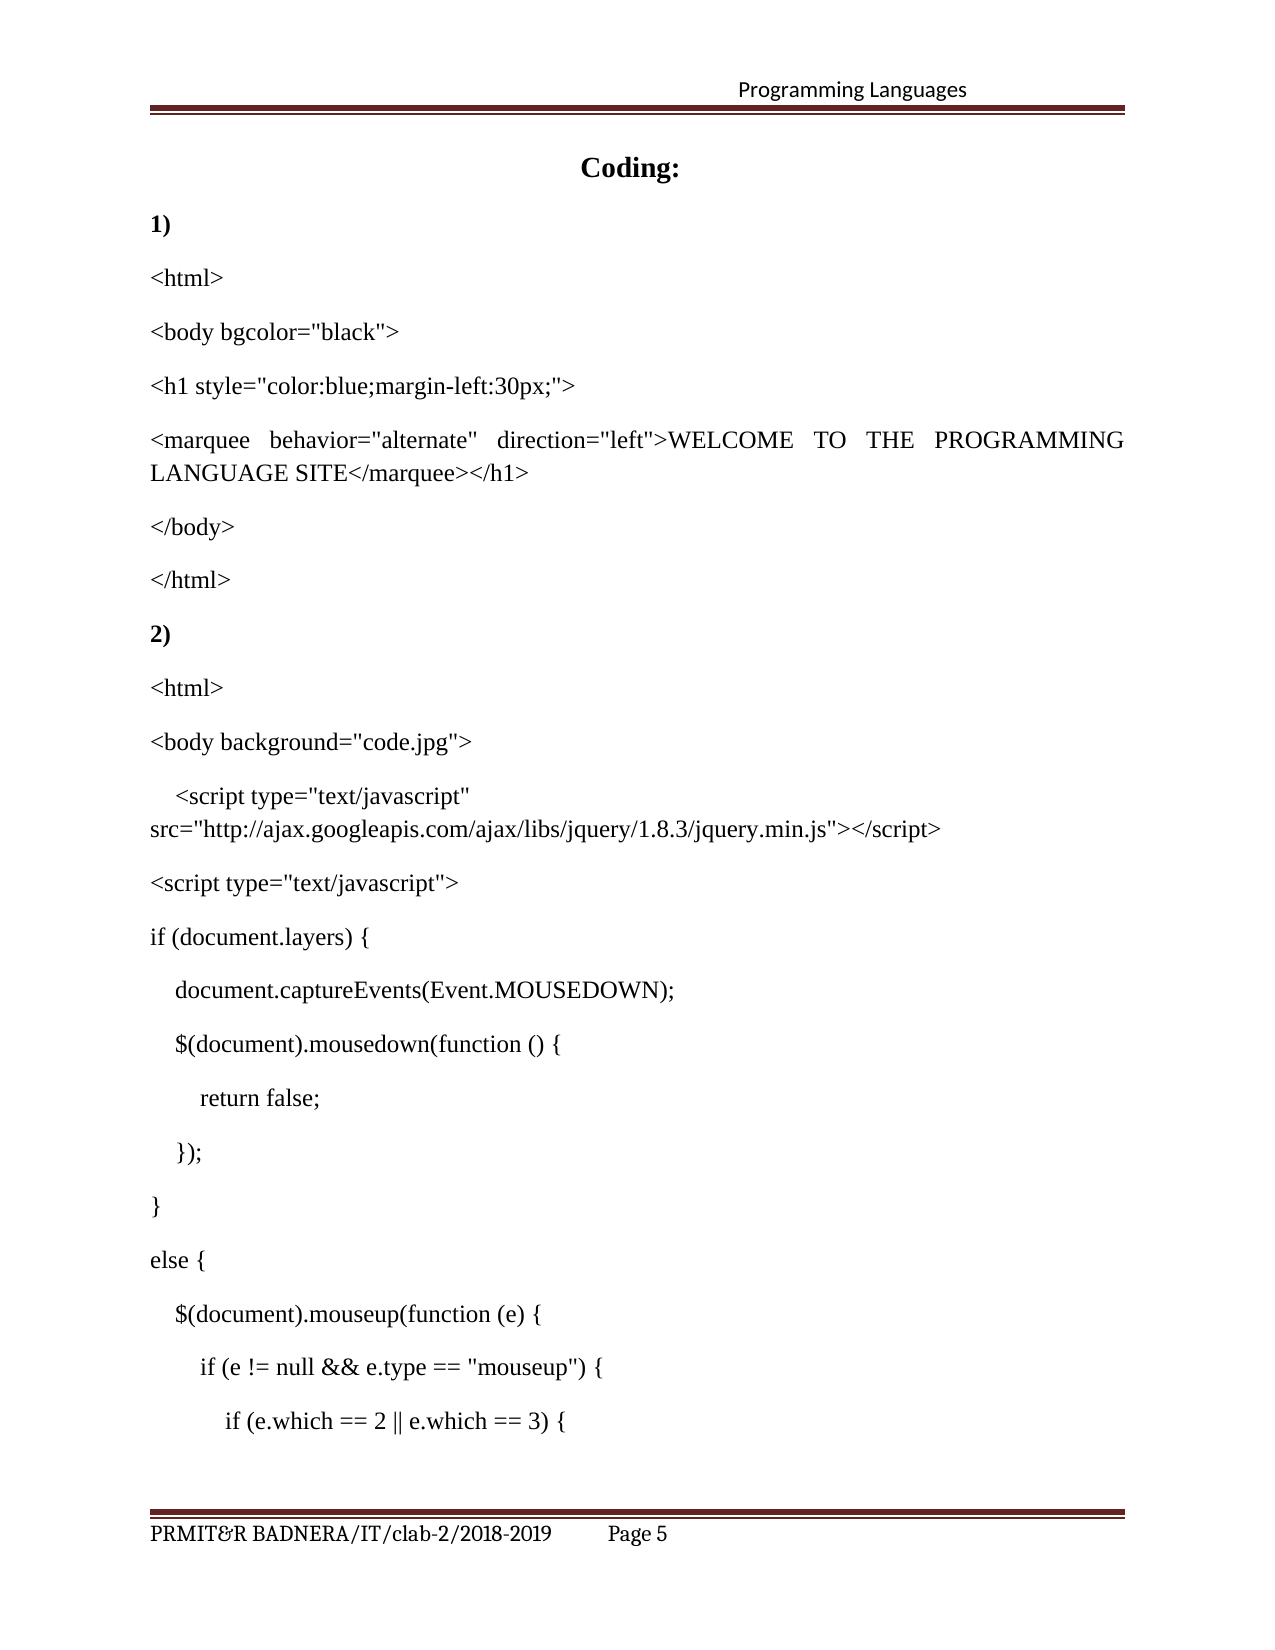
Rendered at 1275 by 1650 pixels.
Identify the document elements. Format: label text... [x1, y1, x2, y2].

text <marquee behavior="alternate" direction="left">WELCOME TO THE PROGRAMMING LANGUAGE SITE</marquee></h1> [150, 425, 1125, 487]
text }); [150, 1137, 1125, 1166]
text 2) [150, 619, 1125, 648]
text </body> [150, 512, 1125, 540]
text <script type="text/javascript" src="http://ajax.googleapis.com/ajax/libs/jquery/1.8.3/jquery.min.js"></script> [150, 781, 1125, 843]
text document.captureEvents(Event.MOUSEDOWN); [150, 976, 1125, 1004]
text Coding: [150, 150, 1125, 183]
text } [150, 1191, 1125, 1220]
text return false; [150, 1083, 1125, 1112]
text if (e.which == 2 || e.which == 3) { [150, 1406, 1125, 1435]
text $(document).mousedown(function () { [150, 1029, 1125, 1058]
text 1) [150, 209, 1125, 238]
text <body bgcolor="black"> [150, 317, 1125, 346]
text else { [150, 1245, 1125, 1273]
text <body background="code.jpg"> [150, 727, 1125, 756]
text $(document).mouseup(function (e) { [150, 1299, 1125, 1327]
text <script type="text/javascript"> [150, 868, 1125, 897]
text if (e != null && e.type == "mouseup") { [150, 1352, 1125, 1381]
text </html> [150, 566, 1125, 594]
text <h1 style="color:blue;margin-left:30px;"> [150, 371, 1125, 400]
text <html> [150, 673, 1125, 702]
text if (document.layers) { [150, 922, 1125, 950]
text <html> [150, 263, 1125, 292]
